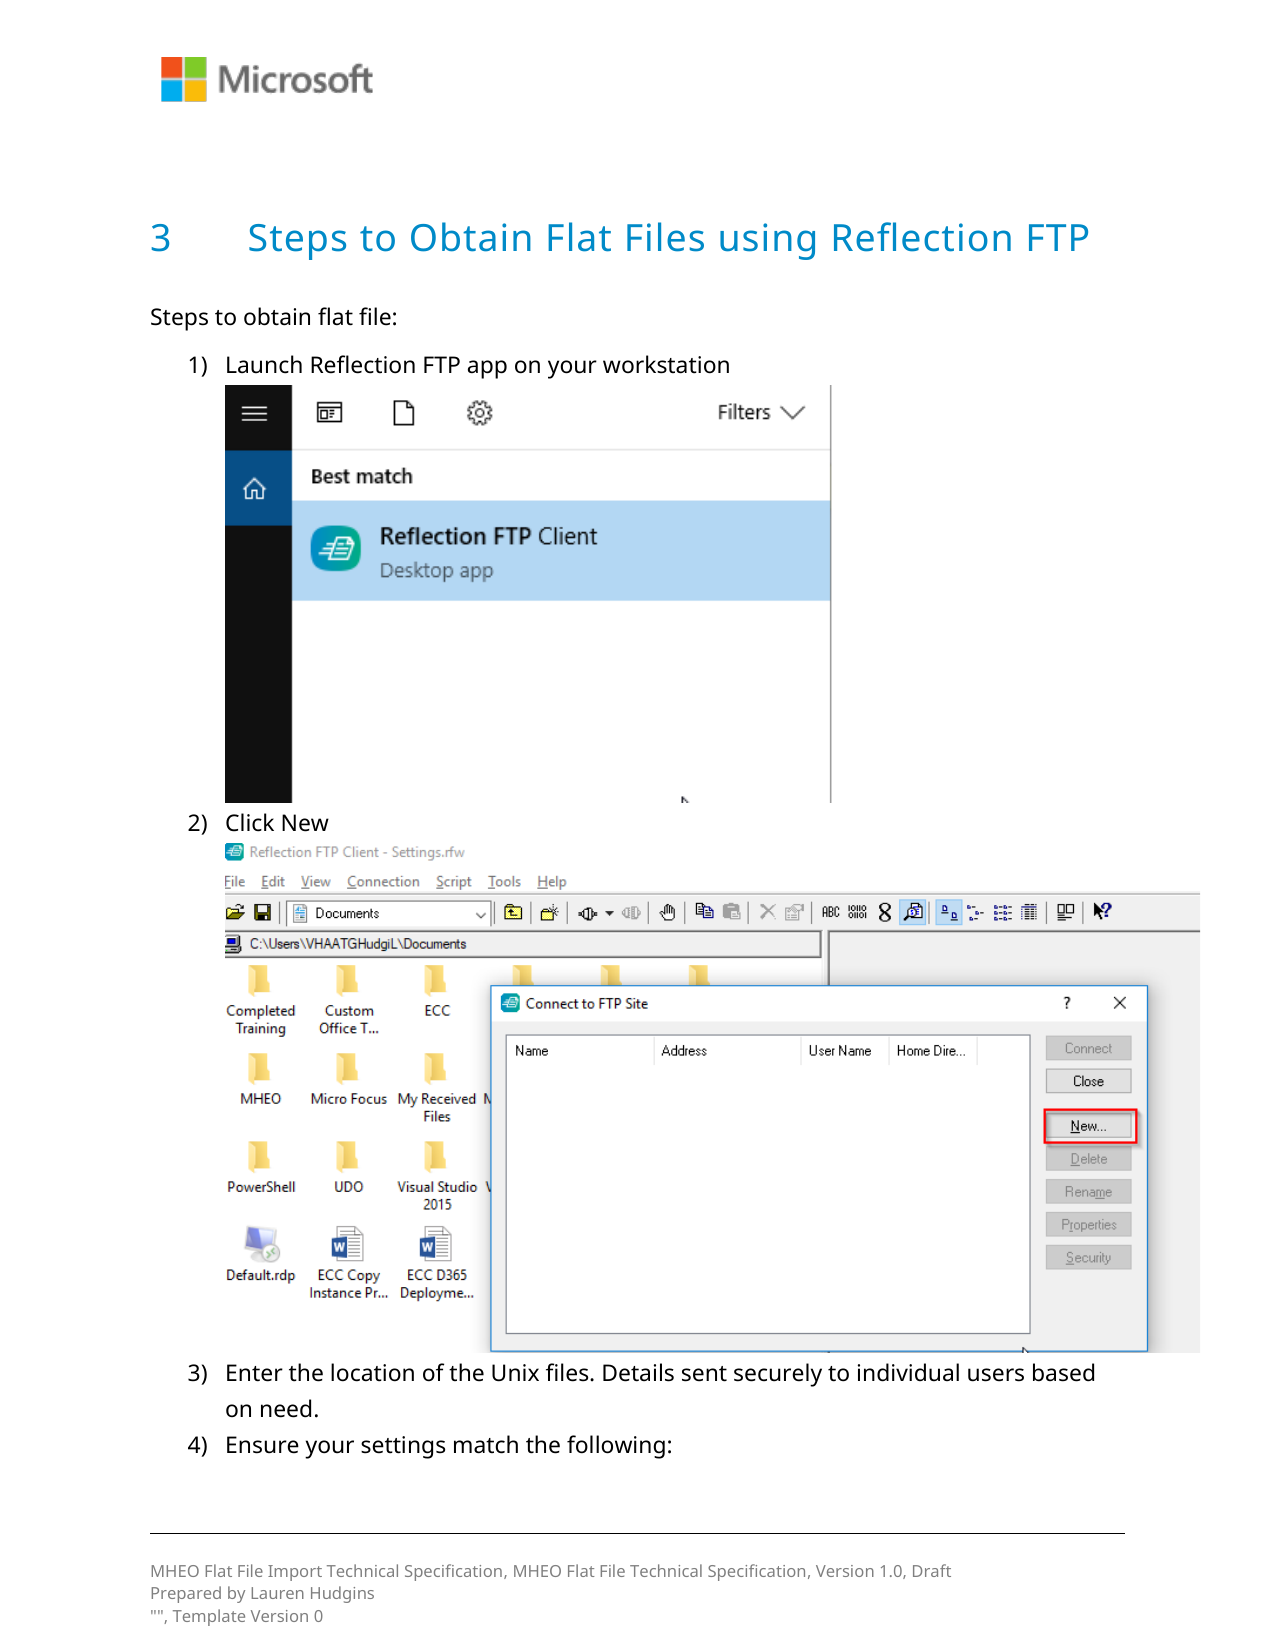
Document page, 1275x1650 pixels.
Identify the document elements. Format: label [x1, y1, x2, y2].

picture [225, 385, 832, 803]
picture [225, 843, 1200, 1353]
picture [161, 57, 374, 103]
